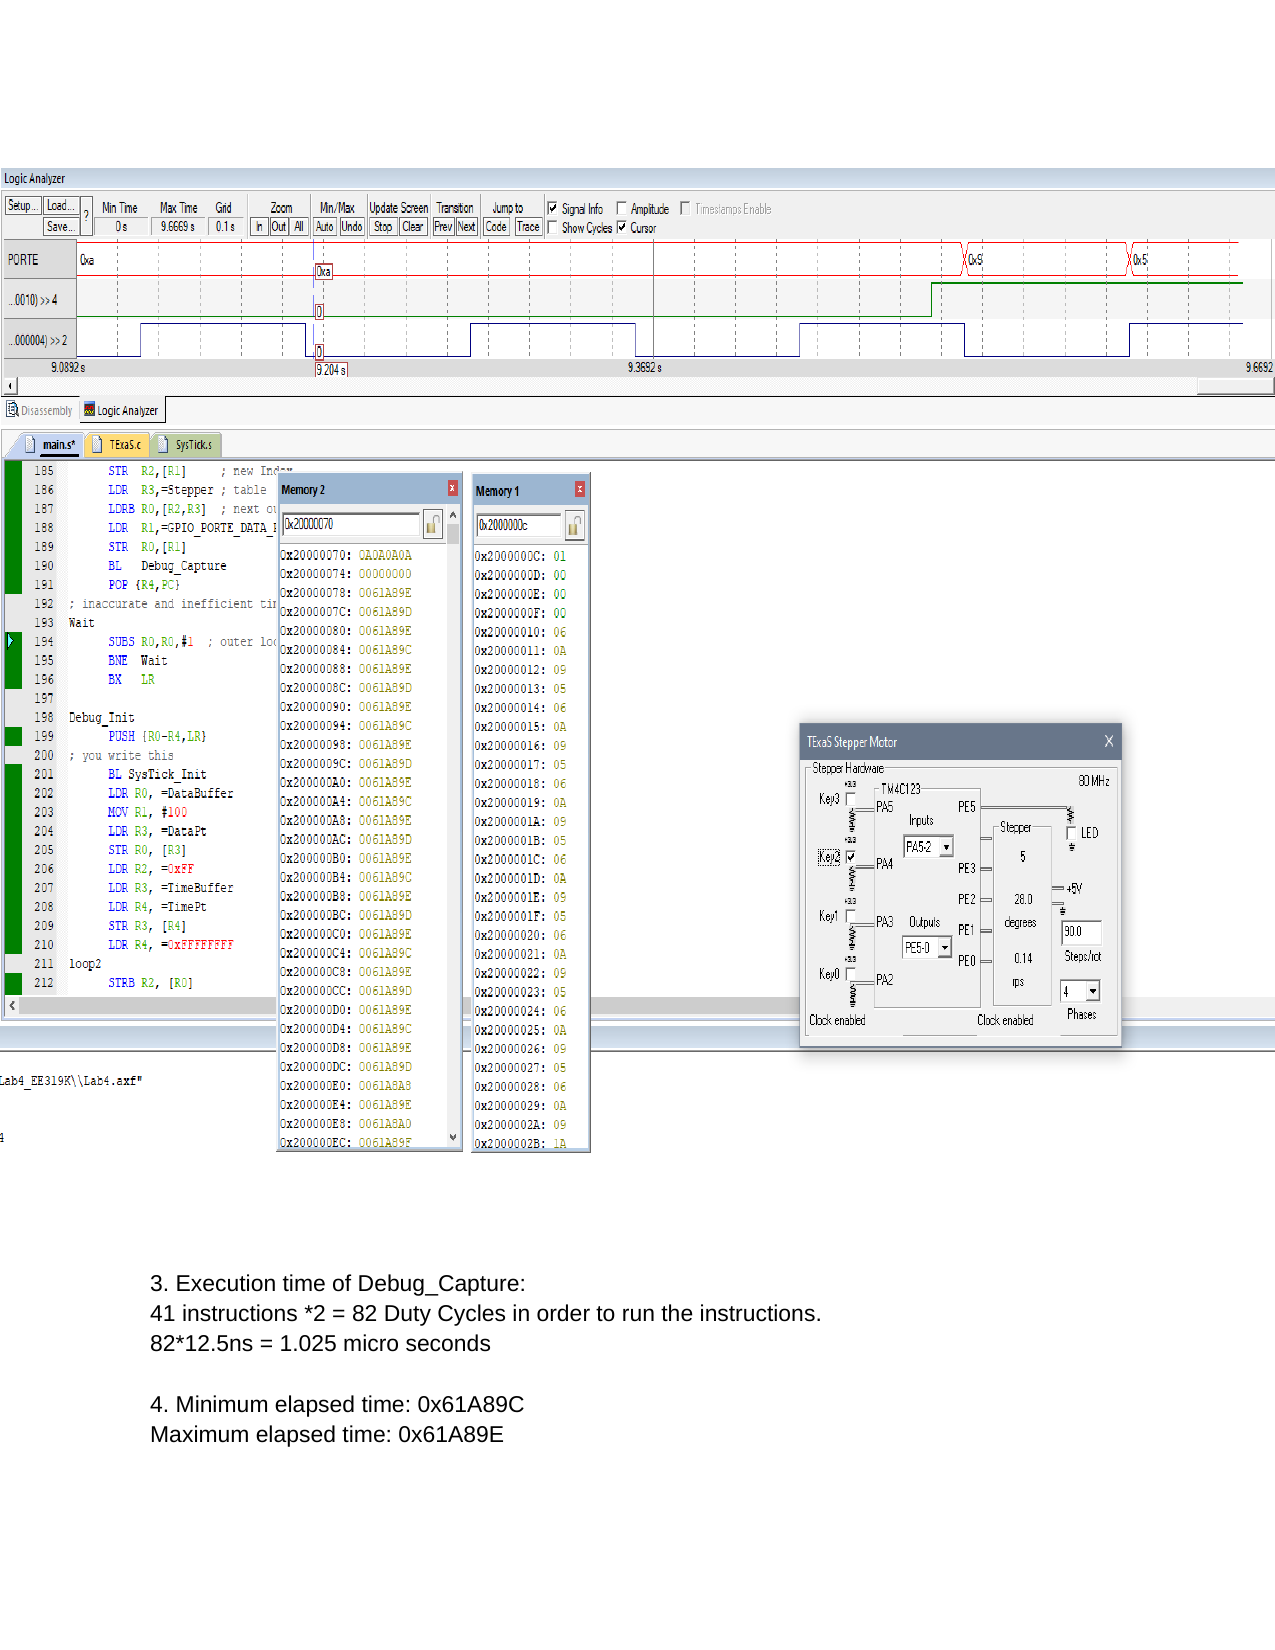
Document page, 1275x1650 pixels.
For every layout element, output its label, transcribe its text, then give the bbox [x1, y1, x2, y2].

text 41 instructions *2 = 82 Duty Cycles in order to run the instructions. [150, 1300, 1125, 1327]
text 4. Minimum elapsed time: 0x61A89C [150, 1391, 1125, 1417]
text 3. Execution time of Debug_Capture: [150, 1270, 1125, 1296]
picture [0, 168, 1275, 1157]
text 82*12.5ns = 1.025 micro seconds [150, 1330, 1125, 1357]
text Maximum elapsed time: 0x61A89E [150, 1421, 1125, 1447]
